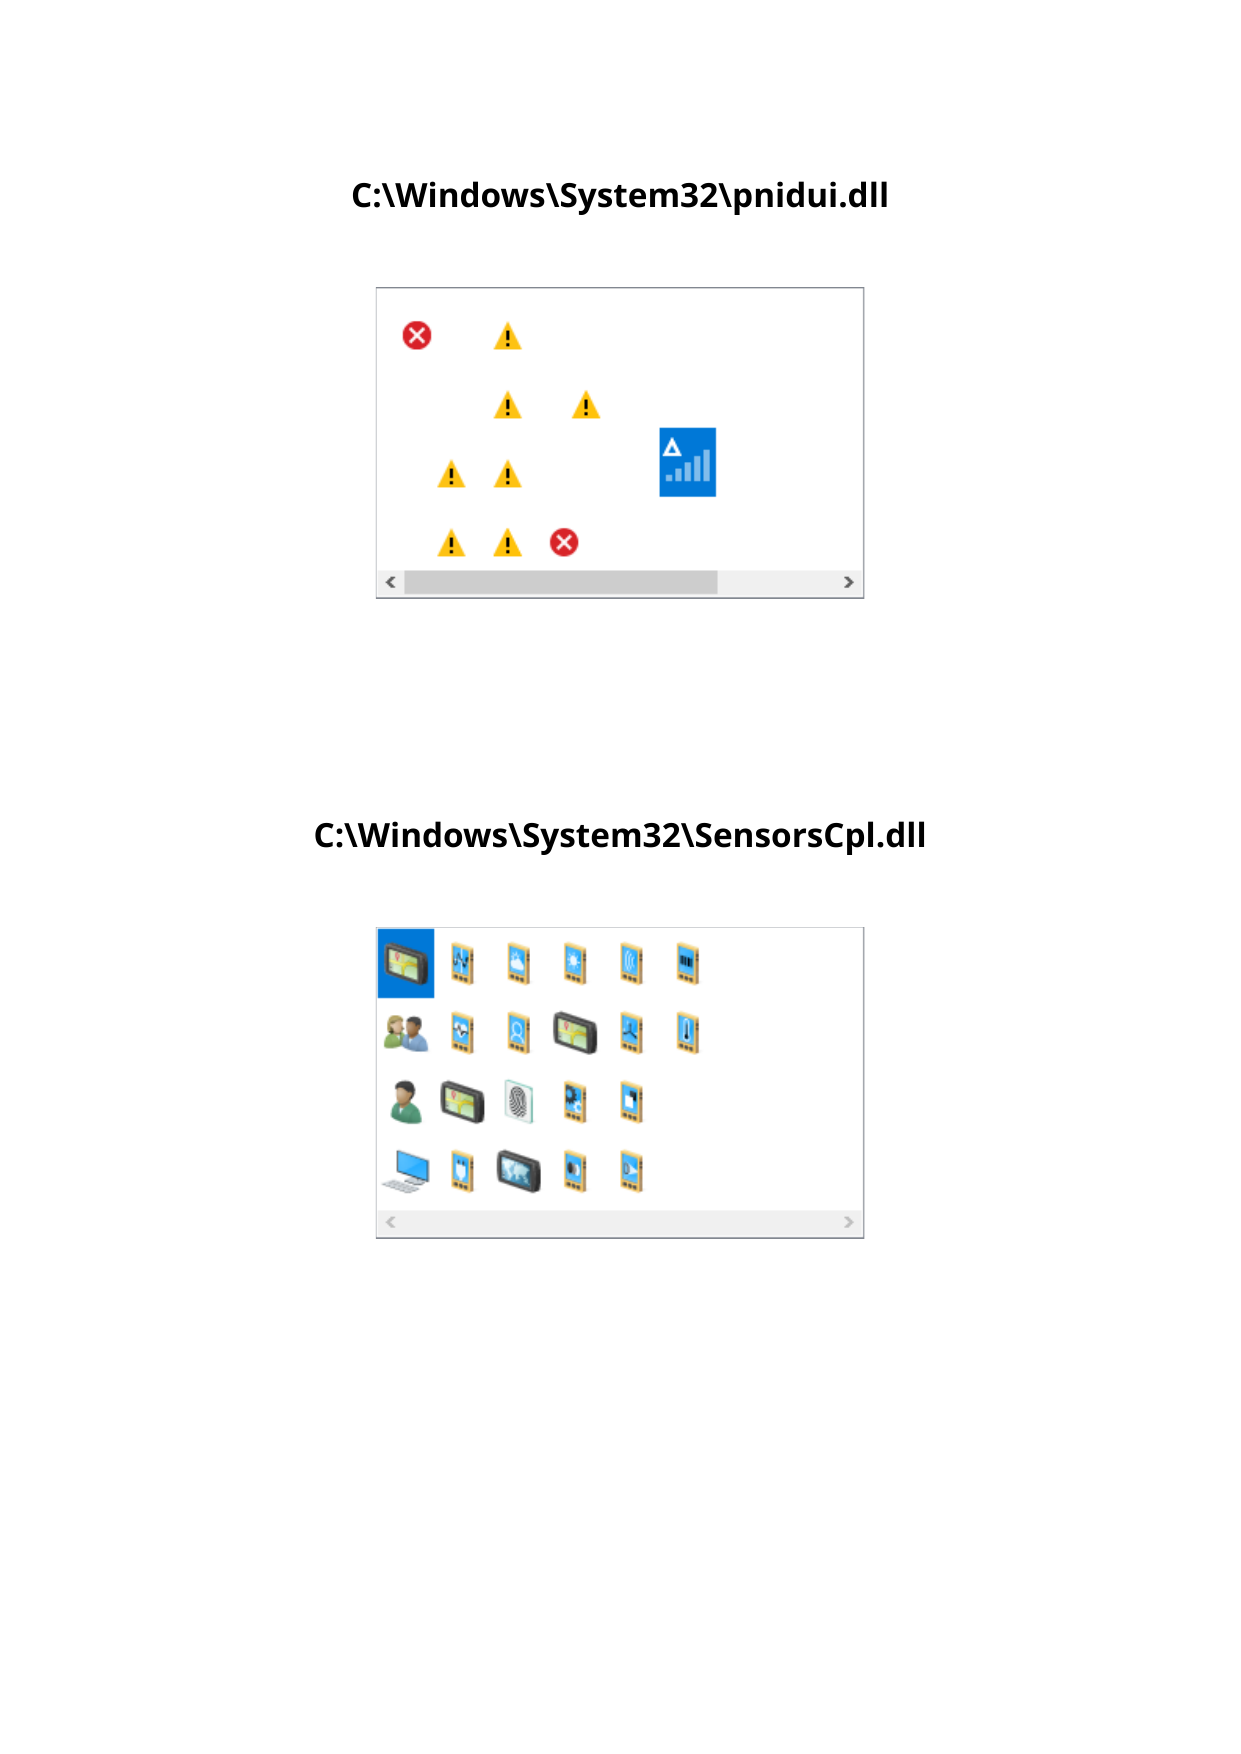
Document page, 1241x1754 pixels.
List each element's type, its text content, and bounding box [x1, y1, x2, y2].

picture [375, 927, 865, 1239]
picture [375, 287, 865, 599]
subtitle C:\Windows\System32\pnidui.dll [187, 162, 1053, 227]
subtitle C:\Windows\System32\SensorsCpl.dll [187, 802, 1053, 867]
